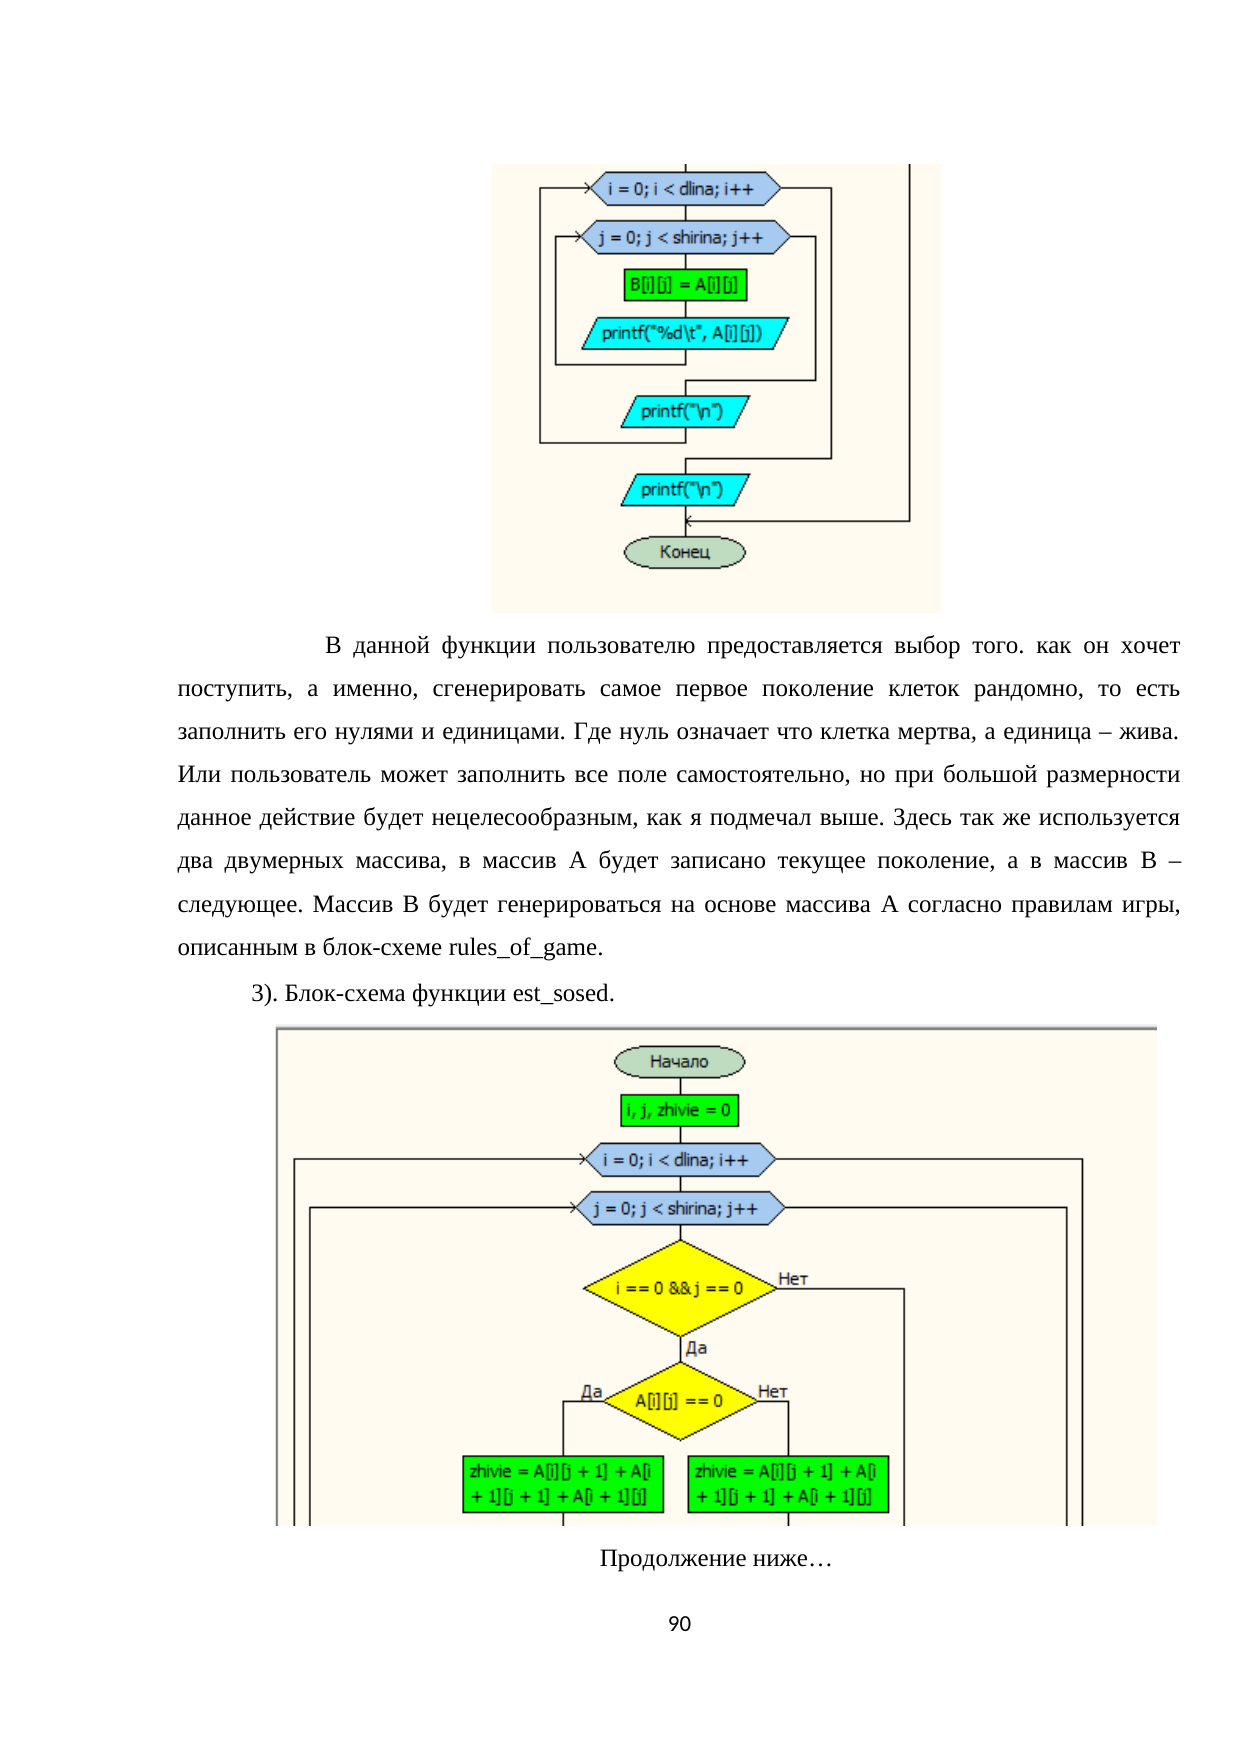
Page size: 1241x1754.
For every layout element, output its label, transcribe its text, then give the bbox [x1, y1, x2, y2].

text 3). Блок-схема функции est_sosed. [177, 978, 1181, 1007]
picture [275, 1024, 1157, 1526]
text Продолжение ниже… [177, 1543, 1181, 1572]
picture [491, 164, 942, 613]
text В данной функции пользователю предоставляется выбор того. как он хочет поступить, а именно, сгенерировать самое первое поколение клеток рандомно, то есть заполнить его нулями и единицами. Где нуль означает что клетка мертва, а единица – жива. Или пользователь может заполнить все поле самостоятельно, но при большой размерности данное действие будет нецелесообразным, как я подмечал выше. Здесь так же используется два двумерных массива, в массив A будет записано текущее поколение, а в массив B – следующее. Массив B будет генерироваться на основе массива A согласно правилам игры, описанным в блок-схеме rules_of_game. [177, 630, 1181, 961]
